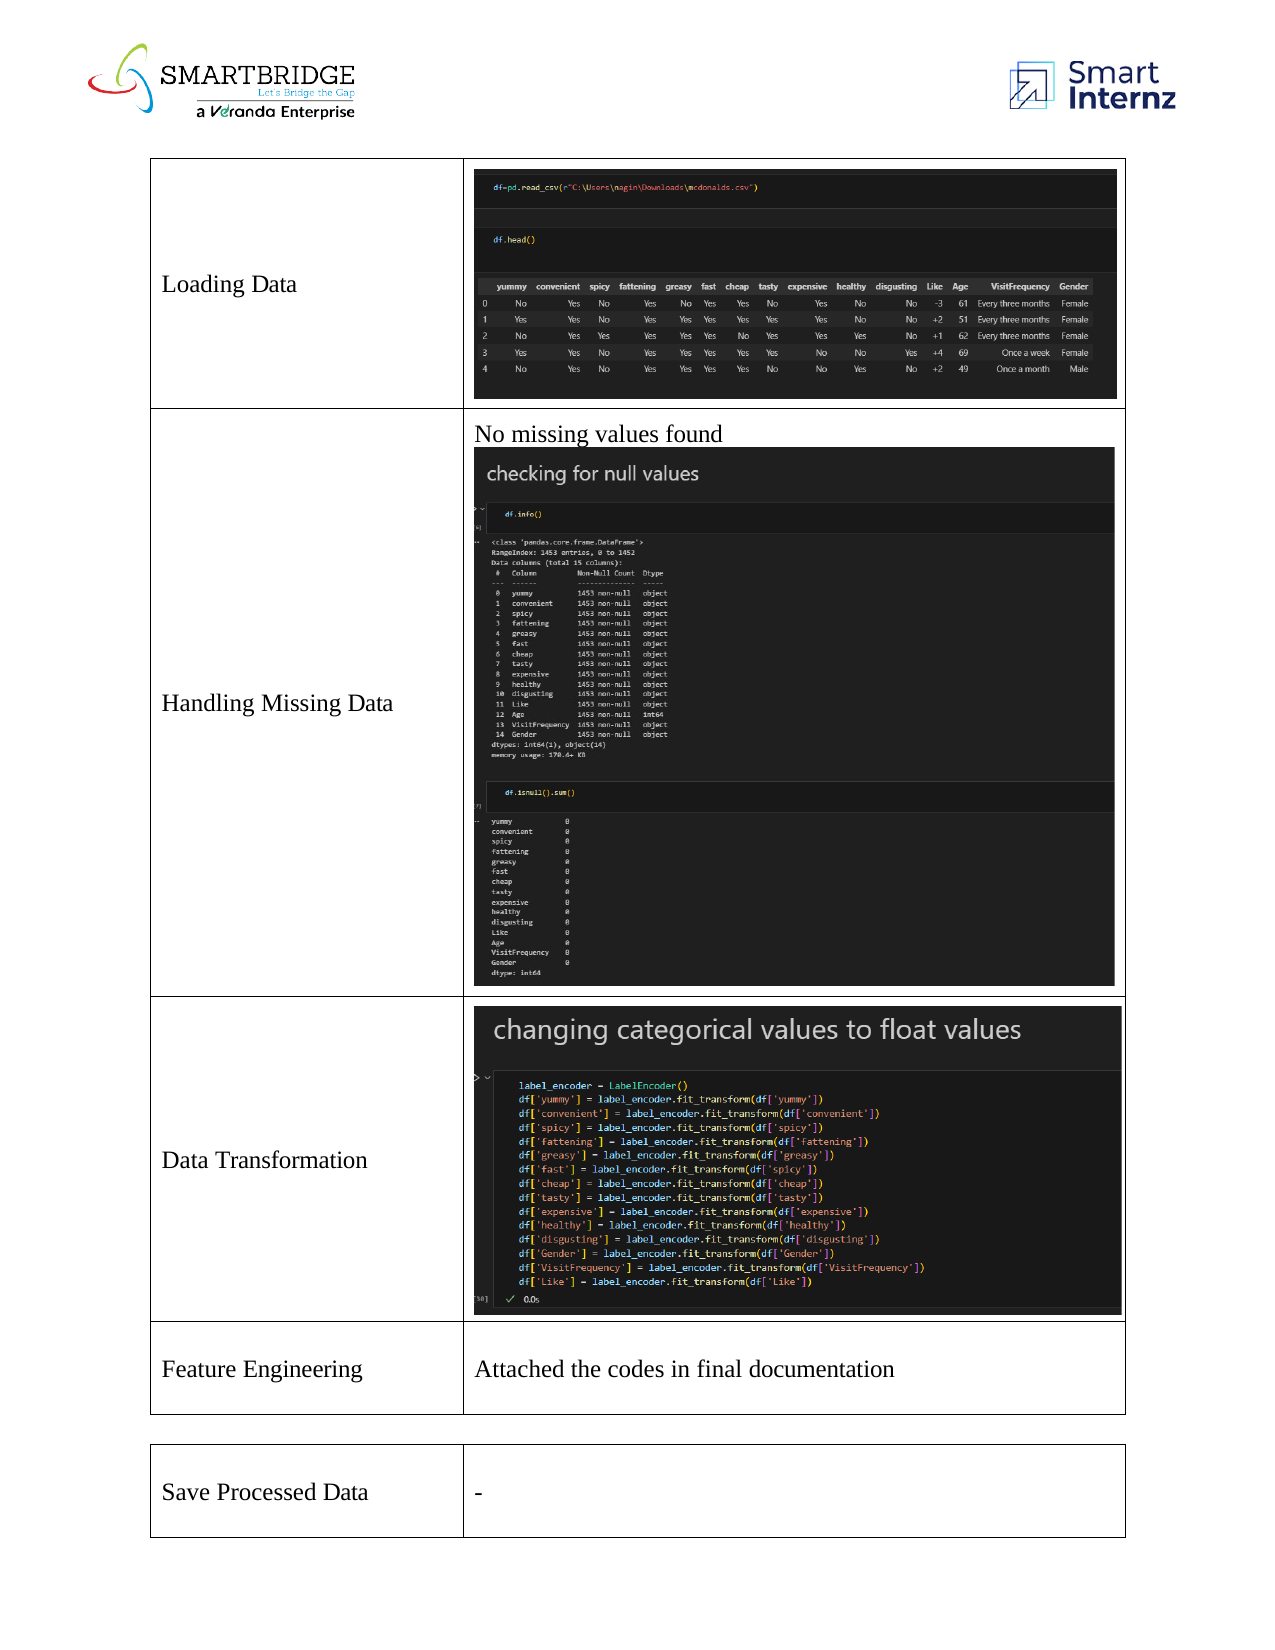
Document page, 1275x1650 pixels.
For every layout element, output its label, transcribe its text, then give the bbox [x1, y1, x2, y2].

table_cell No missing values found [464, 409, 1125, 996]
table_header Loading Data [151, 159, 463, 407]
picture [474, 1006, 1122, 1315]
table_cell Feature Engineering [151, 1322, 463, 1414]
table_cell Attached the codes in final documentation [464, 1322, 1125, 1414]
table_header Save Processed Data [151, 1445, 463, 1537]
table_cell [464, 997, 1125, 1321]
table_cell Handling Missing Data [151, 409, 463, 996]
picture [1009, 61, 1176, 109]
table_header [464, 159, 1125, 407]
picture [474, 169, 1117, 399]
table_cell Data Transformation [151, 997, 463, 1321]
picture [87, 43, 355, 120]
picture [474, 447, 1115, 986]
table_header - [464, 1445, 1125, 1537]
